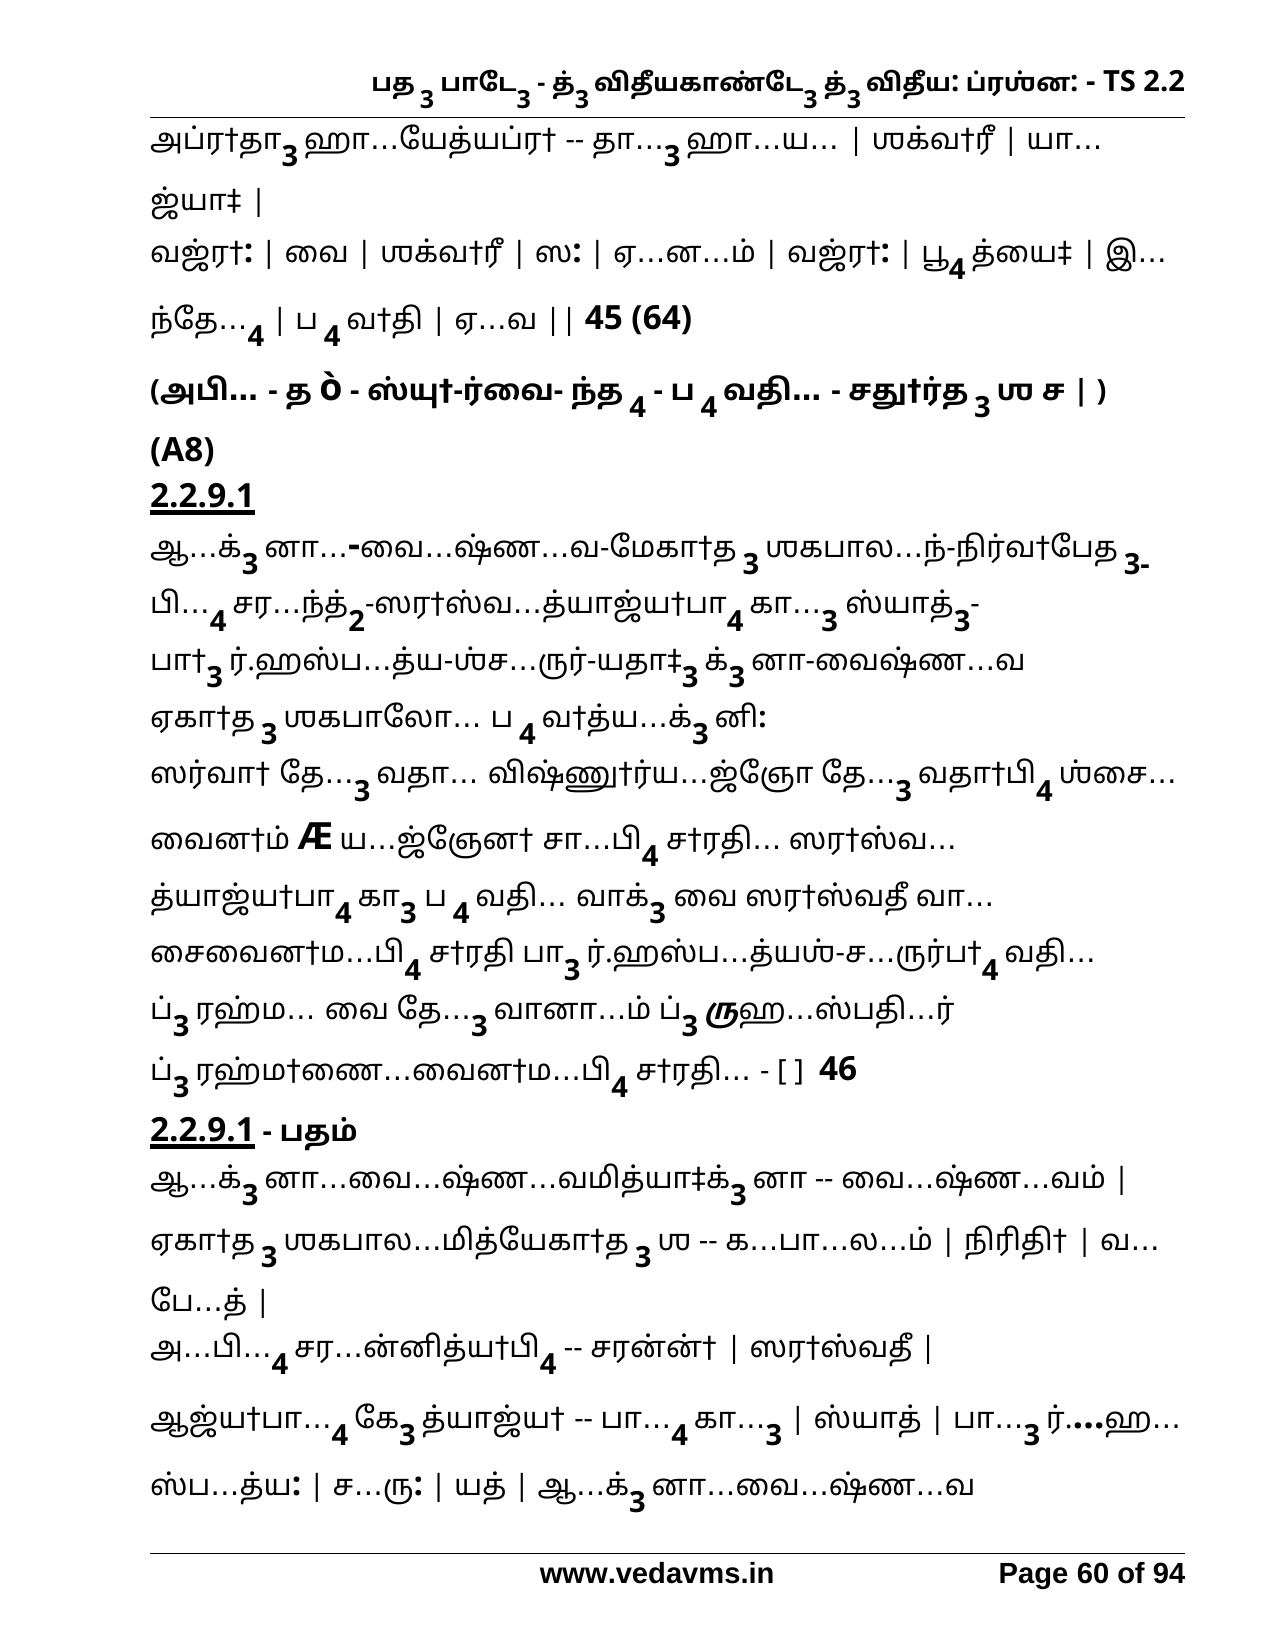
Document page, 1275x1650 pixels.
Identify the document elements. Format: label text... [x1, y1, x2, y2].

text (அபி… - தò - ஸ்யு†-ர்வை- ந்த4 - ப4வதி… - சது†ர்த3ஶ ச | ) (A8) [150, 361, 1185, 472]
text 2.2.9.1 [150, 472, 1185, 517]
text ஸர்வா† தே…3வதா… விஷ்ணு†ர்ய…ஜ்ஞோ தே…3வதா†பி4ஶ்சை…வைன†ம் Æய…ஜ்ஞேன† சா…பி4 ச†ரதி… ஸர†ஸ்வ…த்யாஜ்ய†பா4கா3 ப4வதி… வாக்3 வை ஸர†ஸ்வதீ வா…சைவைன†ம…பி4 ச†ரதி பா3ர்.ஹஸ்ப…த்யஶ்-ச…ருர்ப†4வதி… ப்3ரஹ்ம… வை தே…3வானா…ம் ப்3ருஹ…ஸ்பதி…ர் ப்3ரஹ்ம†ணை…வைன†ம…பி4 ச†ரதி… - [ ] 46 [150, 753, 1185, 1106]
text ஆ…க்3னா…வை…ஷ்ண…வமித்யா‡க்3னா -- வை…ஷ்ண…வம் | ஏகா†த3ஶகபால…மித்யேகா†த3ஶ -- க…பா…ல…ம் | நிரிதி† | வ…பே…த் | [150, 1157, 1185, 1322]
text அ…பி…4சர…ன்னித்ய†பி4 -- சரன்ன்† | ஸர†ஸ்வதீ | [150, 1326, 1185, 1383]
text 2.2.9.1 - பதம் [150, 1106, 1185, 1152]
text ஆ…க்3னா…-வை…ஷ்ண…வ-மேகா†த3ஶகபால…ந்-நிர்வ†பேத3-பி…4சர…ந்த்2-ஸர†ஸ்வ…த்யாஜ்ய†பா4கா…3 ஸ்யாத்3-பா†3ர்.ஹஸ்ப…த்ய-ஶ்ச…ருர்-யதா‡3க்3னா-வைஷ்ண…வ ஏகா†த3ஶகபாலோ… ப4வ†த்ய…க்3னி: [150, 517, 1185, 753]
text அப்ர†தா3ஹா…யேத்யப்ர† -- தா…3ஹா…ய… | ஶக்வ†ரீ | யா…ஜ்யா‡ | வஜ்ர†: | வை | ஶக்வ†ரீ | ஸ: | ஏ…ன…ம் | வஜ்ர†: | பூ4த்யை‡ | இ…ந்தே…4 | ப4வ†தி | ஏ…வ || 45 (64) [150, 118, 1185, 354]
